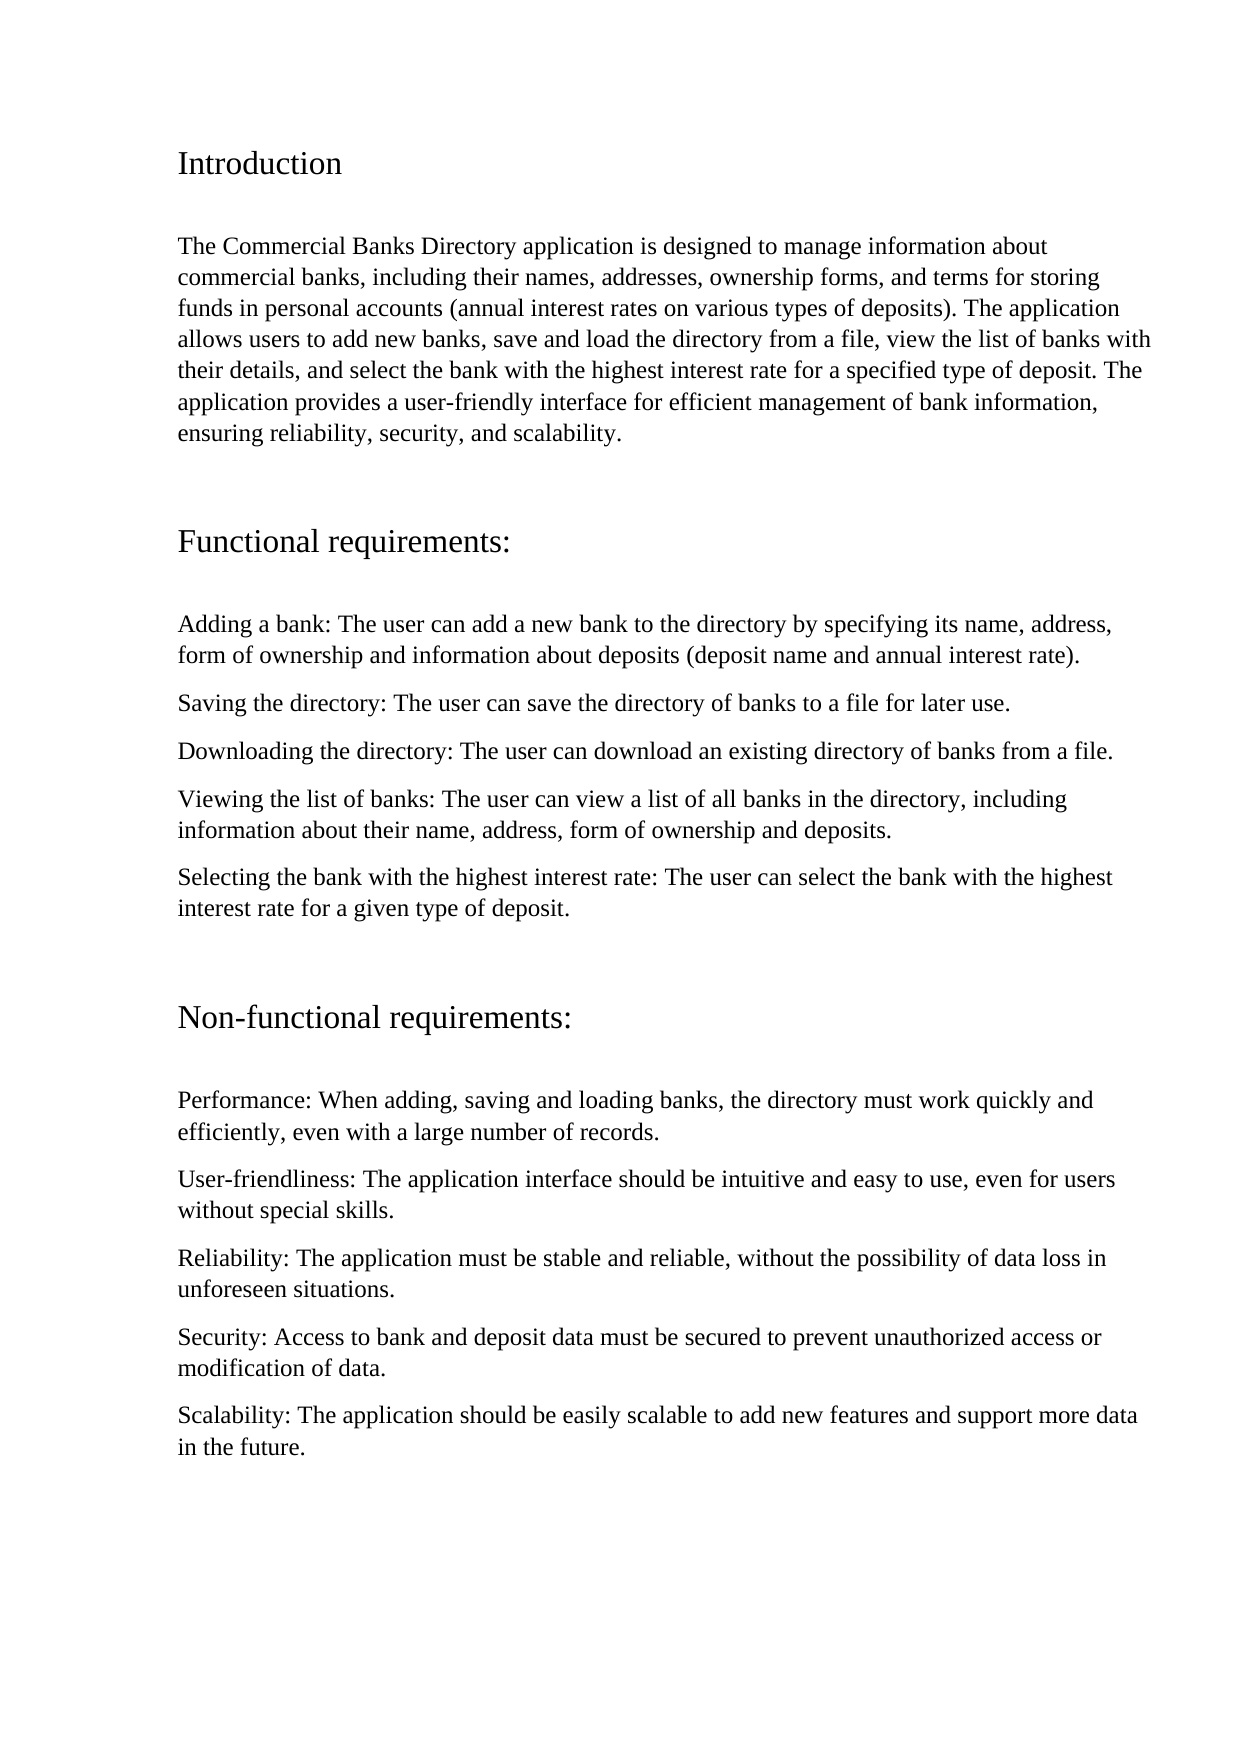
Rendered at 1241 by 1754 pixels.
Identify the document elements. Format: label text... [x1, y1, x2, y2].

text Performance: When adding, saving and loading banks, the directory must work quickly and efficiently, even with a large number of records. [177, 1086, 1152, 1145]
subtitle Introduction [177, 143, 1152, 181]
subtitle Non-functional requirements: [177, 997, 1152, 1036]
subtitle Functional requirements: [177, 521, 1152, 560]
text Scalability: The application should be easily scalable to add new features and support more data in the future. [177, 1401, 1152, 1460]
text User-friendliness: The application interface should be intuitive and easy to use, even for users without special skills. [177, 1164, 1152, 1224]
text Downloading the directory: The user can download an existing directory of banks from a file. [177, 736, 1152, 765]
text Reliability: The application must be stable and reliable, without the possibility of data loss in unforeseen situations. [177, 1243, 1152, 1303]
text Viewing the list of banks: The user can view a list of all banks in the directory, including information about their name, address, form of ownership and deposits. [177, 784, 1152, 843]
text Security: Access to bank and deposit data must be secured to prevent unauthorized access or modification of data. [177, 1322, 1152, 1382]
text Selecting the bank with the highest interest rate: The user can select the bank with the highest interest rate for a given type of deposit. [177, 862, 1152, 922]
text Saving the directory: The user can save the directory of banks to a file for later use. [177, 688, 1152, 717]
text The Commercial Banks Directory application is designed to manage information about commercial banks, including their names, addresses, ownership forms, and terms for storing funds in personal accounts (annual interest rates on various types of deposits). The application allows users to add new banks, save and load the directory from a file, view the list of banks with their details, and select the bank with the highest interest rate for a specified type of deposit. The application provides a user-friendly interface for efficient management of bank information, ensuring reliability, security, and scalability. [177, 231, 1152, 446]
text Adding a bank: The user can add a new bank to the directory by specifying its name, address, form of ownership and information about deposits (deposit name and annual interest rate). [177, 609, 1152, 669]
